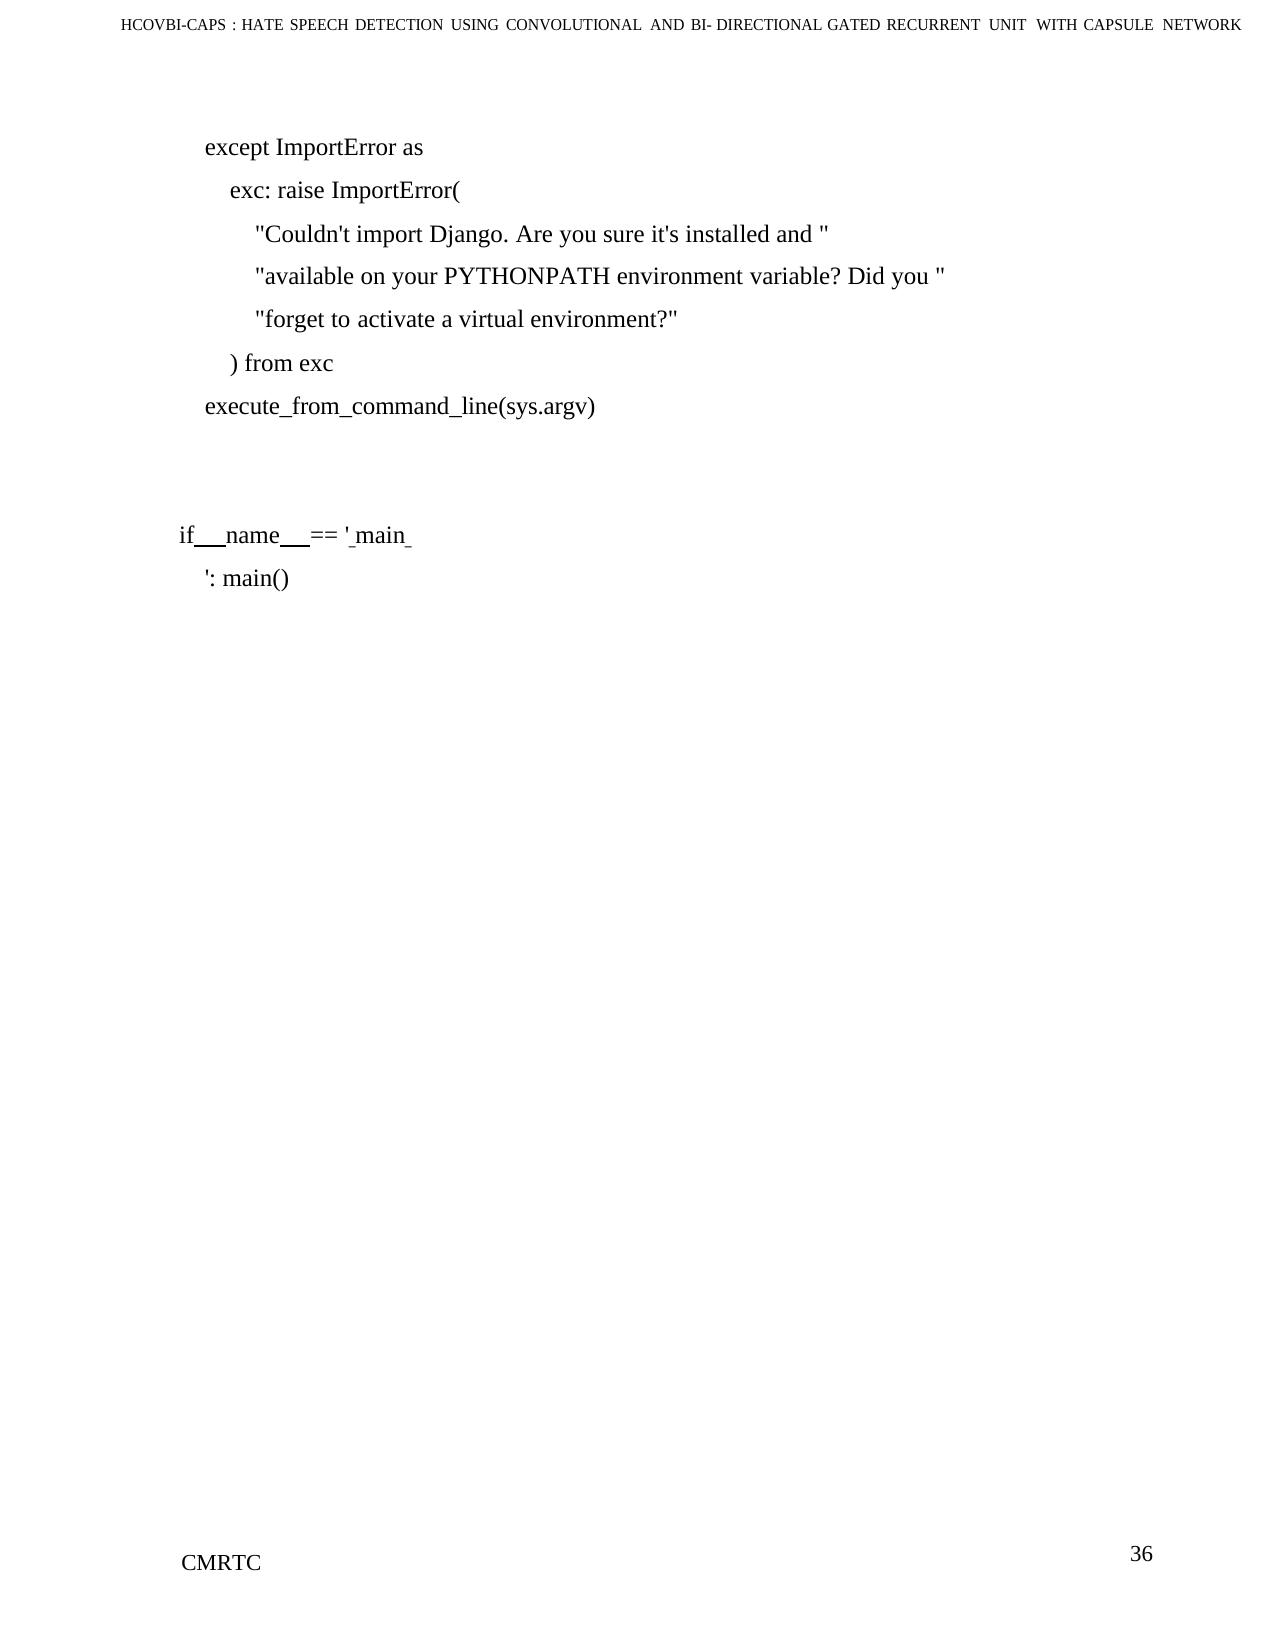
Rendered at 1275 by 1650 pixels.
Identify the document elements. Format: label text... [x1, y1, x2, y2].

text "Couldn't import Django. Are you sure it's installed and " [254, 219, 1179, 247]
text except ImportError as exc: raise ImportError( [204, 132, 470, 204]
text "available on your PYTHONPATH environment variable? Did you " "forget to activate a virtual environment?" [254, 261, 961, 333]
text ) from exc execute_from_command_line(sys.argv) [204, 348, 657, 420]
text if name == ' main ': main() [179, 520, 422, 592]
